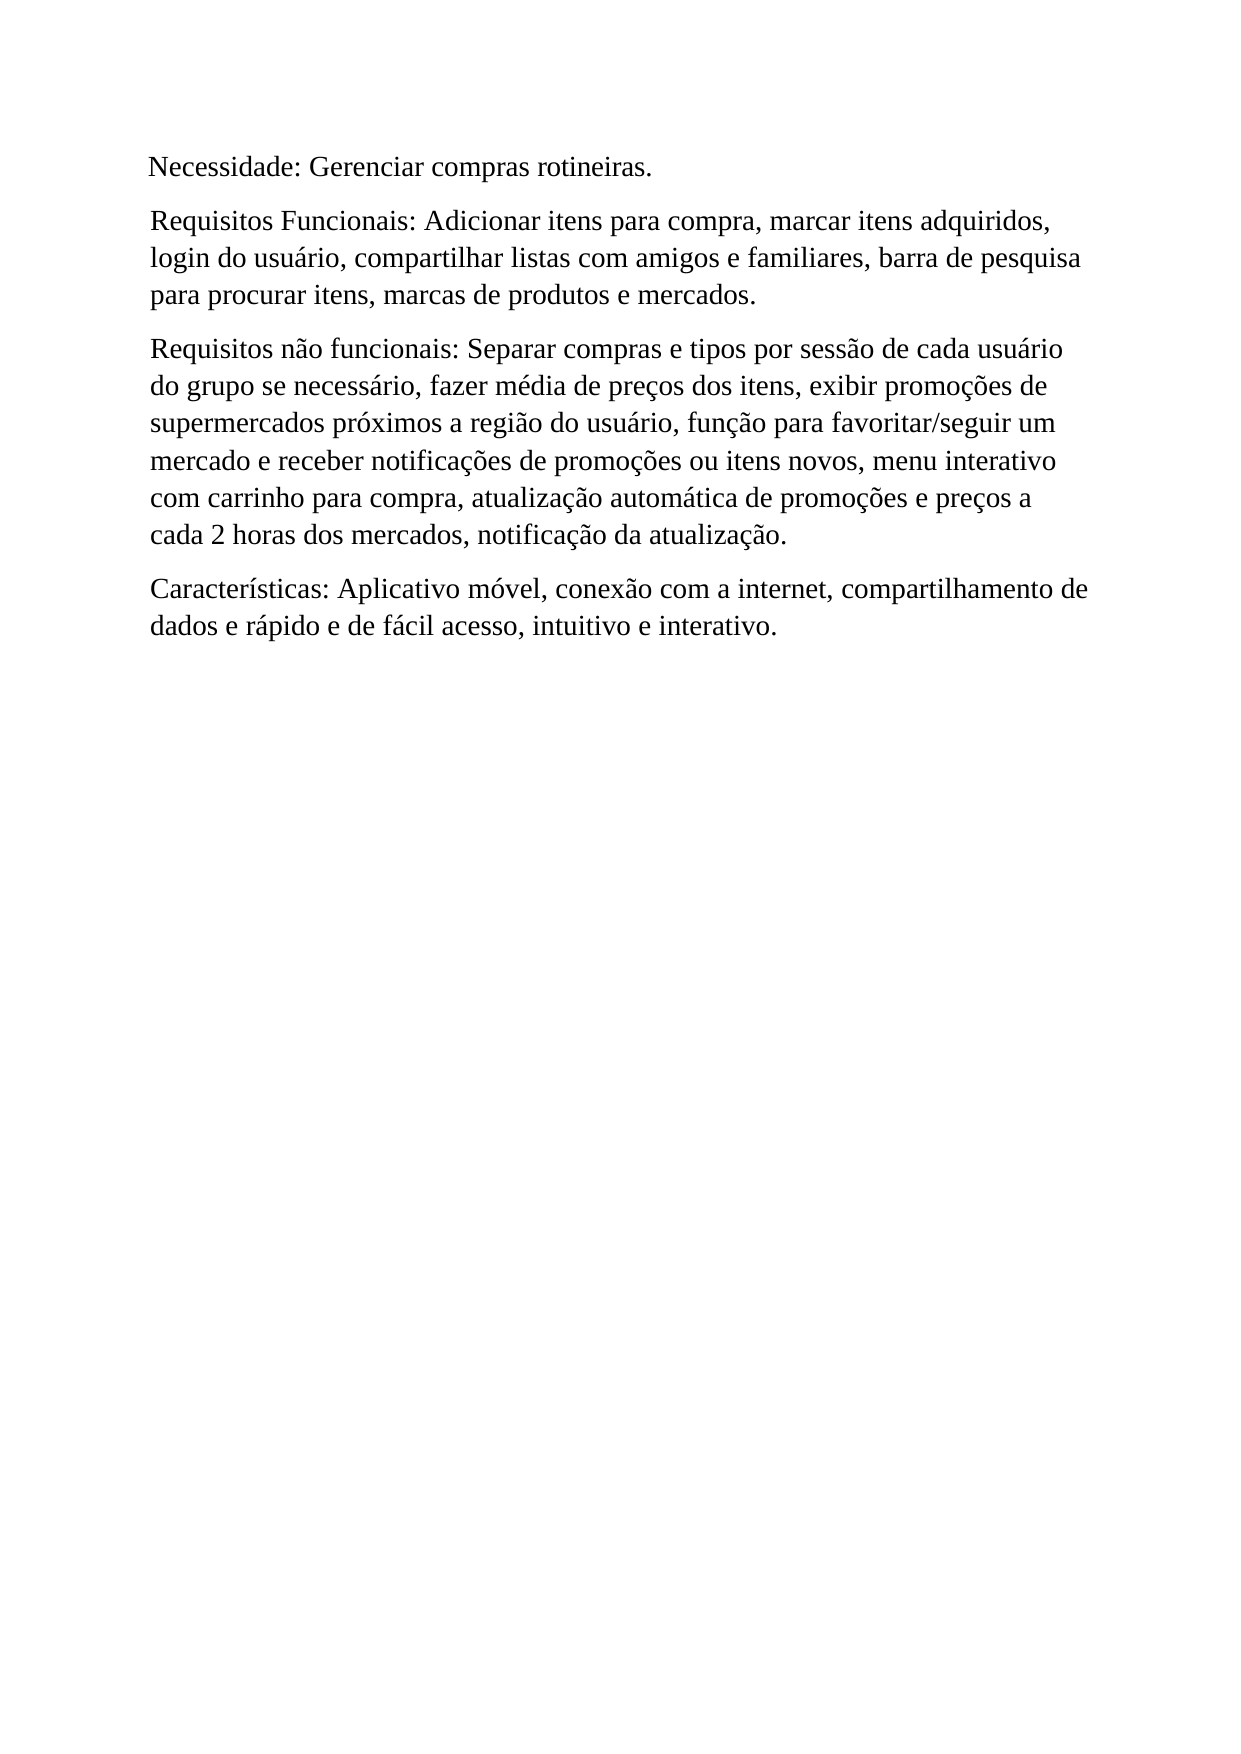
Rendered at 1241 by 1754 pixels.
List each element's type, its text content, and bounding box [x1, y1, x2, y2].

text Necessidade: Gerenciar compras rotineiras. [148, 149, 1093, 182]
text Requisitos não funcionais: Separar compras e tipos por sessão de cada usuário do grupo se necessário, fazer média de preços dos itens, exibir promoções de supermercados próximos a região do usuário, função para favoritar/seguir um mercado e receber notificações de promoções ou itens novos, menu interativo com carrinho para compra, atualização automática de promoções e preços a cada 2 horas dos mercados, notificação da atualização. [150, 331, 1083, 551]
text Requisitos Funcionais: Adicionar itens para compra, marcar itens adquiridos, login do usuário, compartilhar listas com amigos e familiares, barra de pesquisa para procurar itens, marcas de produtos e mercados. [150, 203, 1093, 311]
text Características: Aplicativo móvel, conexão com a internet, compartilhamento de dados e rápido e de fácil acesso, intuitivo e interativo. [150, 571, 1093, 642]
